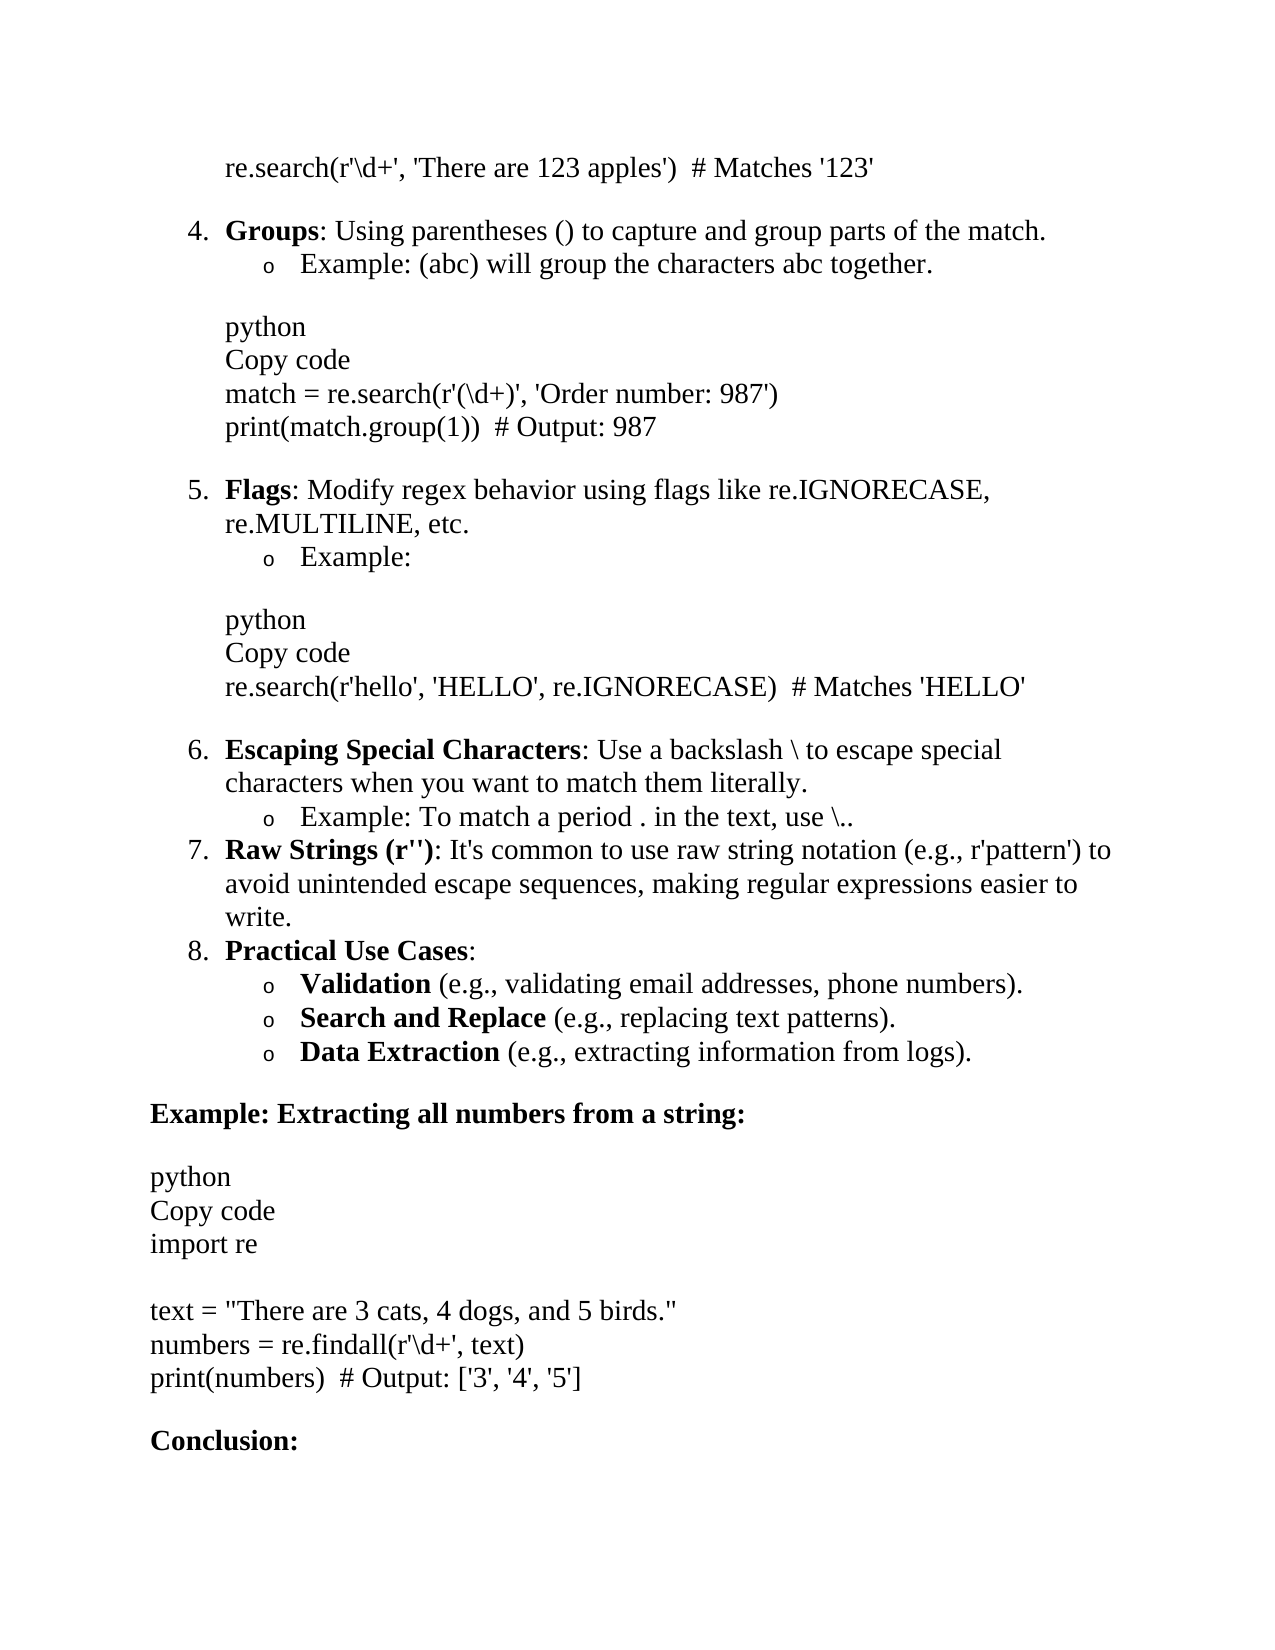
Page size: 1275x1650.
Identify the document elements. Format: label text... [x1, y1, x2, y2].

list Escaping Special Characters: Use a backslash \ to escape special characters when you want to match them literally. [187, 732, 1125, 799]
list Groups: Using parentheses () to capture and group parts of the match. [187, 213, 1125, 246]
list Validation (e.g., validating email addresses, phone numbers). [262, 967, 1125, 1000]
list Example: To match a period . in the text, use \.. [262, 799, 1125, 832]
list Example: [262, 539, 1125, 573]
text python [225, 602, 1125, 636]
text numbers = re.findall(r'\d+', text) [150, 1327, 1125, 1360]
text python [150, 1159, 1125, 1193]
list Data Extraction (e.g., extracting information from logs). [262, 1034, 1125, 1067]
text Conclusion: [150, 1423, 1125, 1457]
text Copy code [150, 1193, 1125, 1226]
list Search and Replace (e.g., replacing text patterns). [262, 1000, 1125, 1034]
text text = "There are 3 cats, 4 dogs, and 5 birds." [150, 1293, 1125, 1327]
text Copy code [225, 636, 1125, 669]
text Copy code [225, 342, 1125, 376]
text Example: Extracting all numbers from a string: [150, 1096, 1125, 1130]
list Flags: Modify regex behavior using flags like re.IGNORECASE, re.MULTILINE, etc. [187, 472, 1125, 539]
text print(match.group(1)) # Output: 987 [225, 409, 1125, 443]
text re.search(r'hello', 'HELLO', re.IGNORECASE) # Matches 'HELLO' [225, 669, 1125, 703]
text re.search(r'\d+', 'There are 123 apples') # Matches '123' [225, 150, 1125, 183]
text print(numbers) # Output: ['3', '4', '5'] [150, 1360, 1125, 1394]
text python [225, 309, 1125, 342]
list Raw Strings (r''): It's common to use raw string notation (e.g., r'pattern') to avoid unintended escape sequences, making regular expressions easier to write. [187, 832, 1125, 933]
list Practical Use Cases: [187, 933, 1125, 967]
text import re [150, 1226, 1125, 1260]
list Example: (abc) will group the characters abc together. [262, 246, 1125, 280]
text match = re.search(r'(\d+)', 'Order number: 987') [225, 376, 1125, 409]
